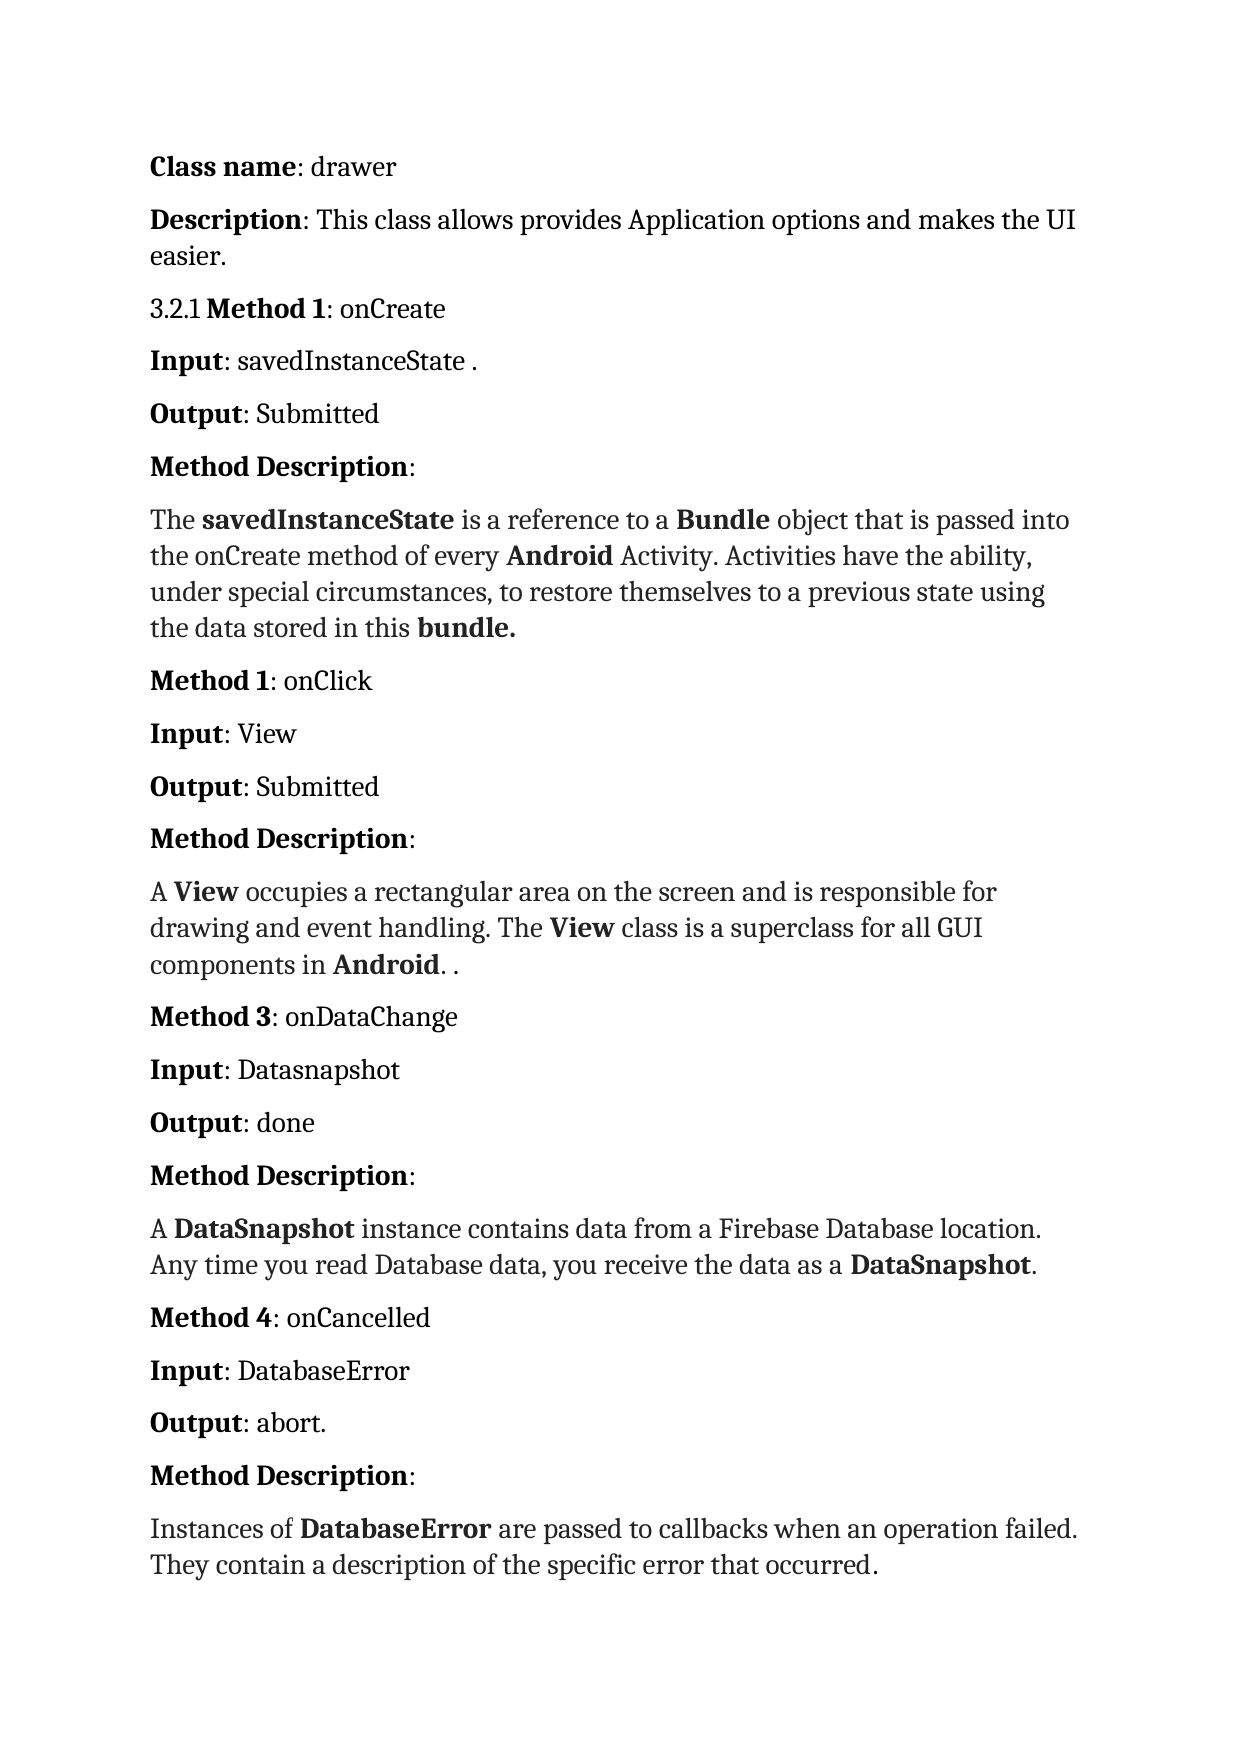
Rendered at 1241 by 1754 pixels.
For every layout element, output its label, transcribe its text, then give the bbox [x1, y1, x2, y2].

text Instances of DatabaseError are passed to callbacks when an operation failed. They contain a description of the specific error that occurred. [150, 1512, 1090, 1582]
text 3.2.1 Method 1: onCreate [150, 292, 1090, 325]
text Input: savedInstanceState . [150, 344, 1090, 378]
text Method Description: [150, 823, 1090, 856]
text Input: DatabaseError [150, 1354, 1090, 1387]
text Input: View [150, 717, 1090, 751]
text Method Description: [150, 1459, 1090, 1493]
text Method Description: [150, 1159, 1090, 1193]
text Method Description: [150, 450, 1090, 484]
text Output: Submitted [150, 397, 1090, 431]
text The savedInstanceState is a reference to a Bundle object that is passed into the onCreate method of every Android Activity. Activities have the ability, under special circumstances, to restore themselves to a previous state using the data stored in this bundle. [150, 503, 1090, 645]
text Description: This class allows provides Application options and makes the UI easier. [150, 203, 1090, 272]
text Method 3: onDataChange [150, 1001, 1090, 1034]
text A DataSnapshot instance contains data from a Firebase Database location. Any time you read Database data, you receive the data as a DataSnapshot. [150, 1212, 1090, 1282]
text Method 4: onCancelled [150, 1301, 1090, 1334]
text Output: abort. [150, 1406, 1090, 1440]
text Class name: drawer [150, 150, 1090, 183]
text Output: done [150, 1106, 1090, 1140]
text Input: Datasnapshot [150, 1053, 1090, 1087]
text Output: Submitted [150, 770, 1090, 803]
text Method 1: onClick [150, 664, 1090, 698]
text A View occupies a rectangular area on the screen and is responsible for drawing and event handling. The View class is a superclass for all GUI components in Android. . [150, 876, 1090, 981]
